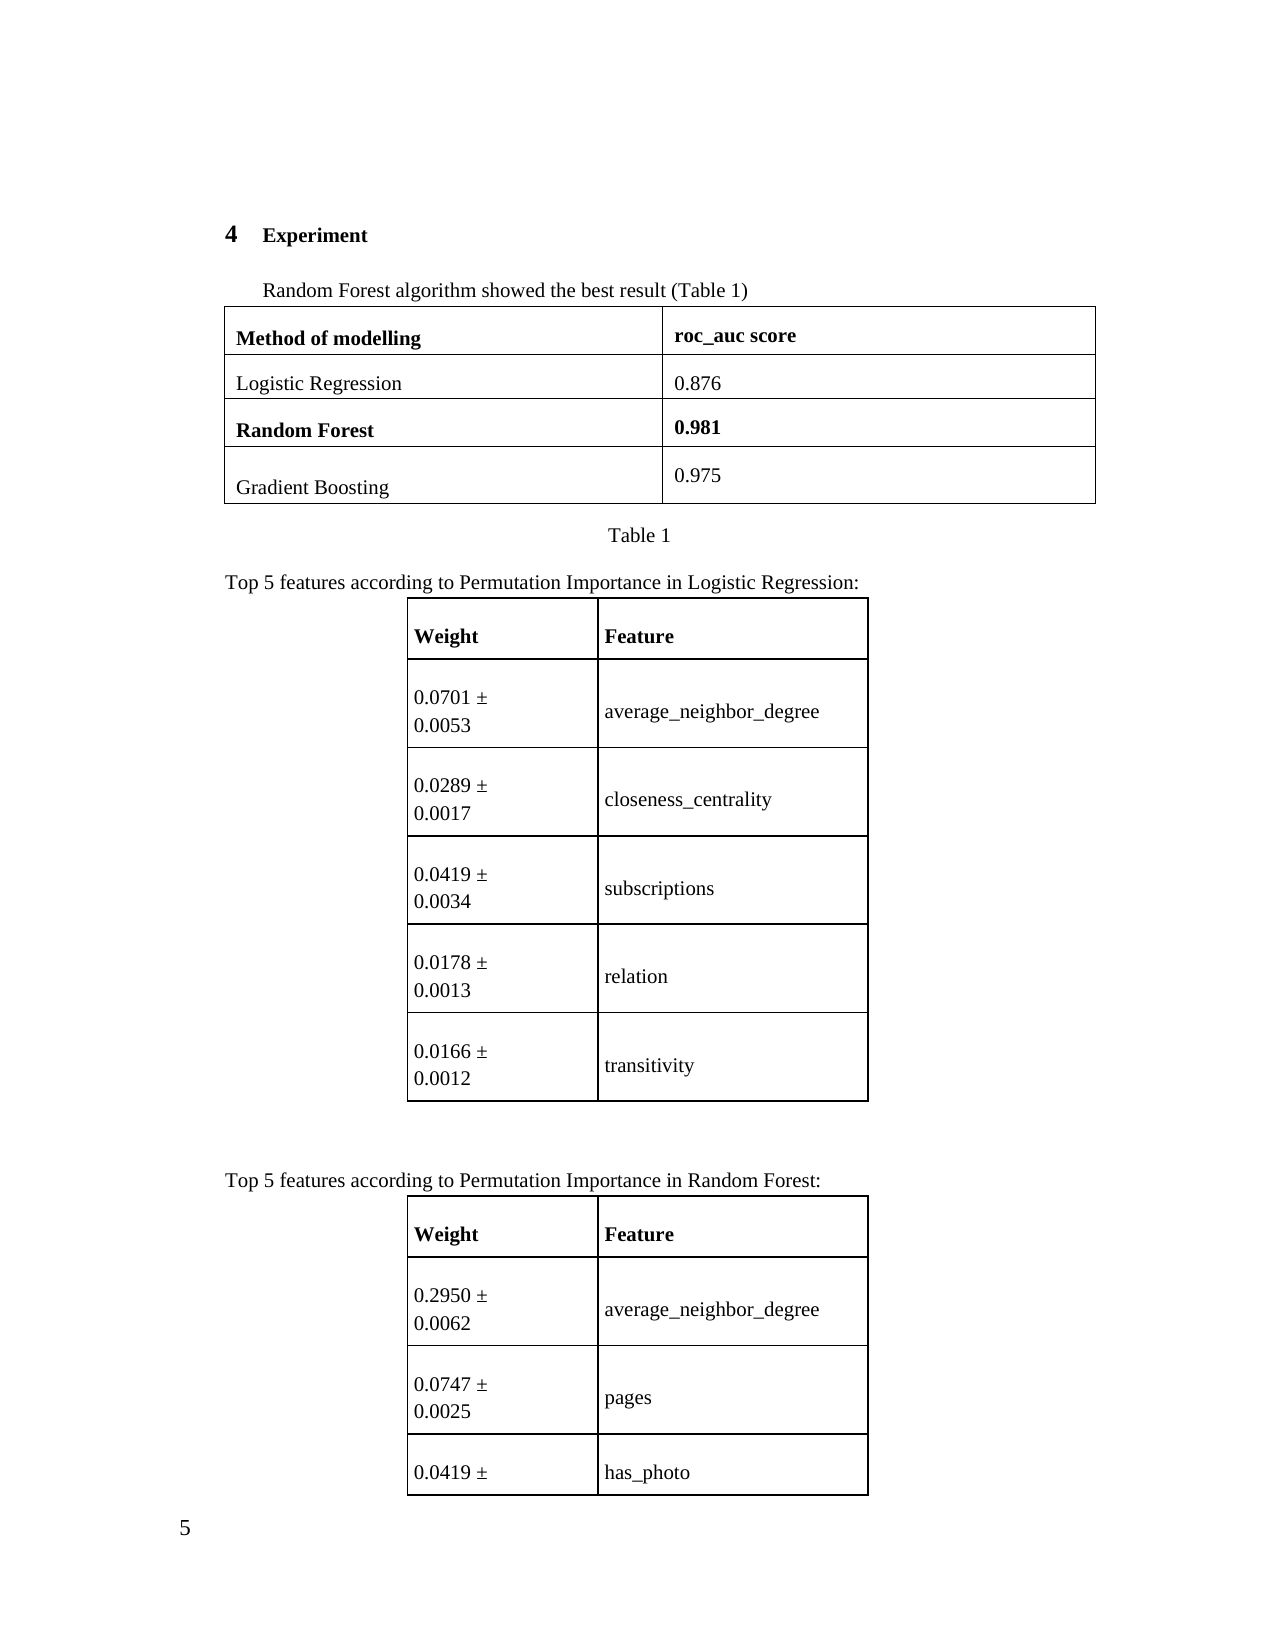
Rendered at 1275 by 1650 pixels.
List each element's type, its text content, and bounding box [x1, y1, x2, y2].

table_header Feature [599, 1197, 867, 1256]
table_cell 0.0747 ± 0.0025 [408, 1346, 597, 1433]
table_cell 0.981 [663, 399, 1095, 446]
table_cell relation [599, 925, 867, 1012]
text Top 5 features according to Permutation Importance in Random Forest: [224, 1168, 1054, 1192]
text Top 5 features according to Permutation Importance in Logistic Regression: [224, 569, 1054, 594]
table_cell 0.975 [663, 447, 1095, 503]
table_cell Logistic Regression [225, 355, 662, 398]
table_header Weight [408, 599, 597, 658]
table_cell average_neighbor_degree [599, 660, 867, 746]
table_cell 0.0166 ± 0.0012 [408, 1013, 597, 1100]
table_header roc_auc score [663, 307, 1095, 354]
table_cell Random Forest [225, 399, 662, 446]
table_cell 0.0289 ± 0.0017 [408, 748, 597, 835]
table_cell 0.0419 ± 0.0034 [408, 1435, 597, 1494]
table_cell has_photo [599, 1435, 867, 1494]
table_header Method of modelling [225, 307, 662, 354]
table_cell 0.0701 ± 0.0053 [408, 660, 597, 746]
table_cell 0.2950 ± 0.0062 [408, 1258, 597, 1344]
subtitle Experiment [225, 219, 1096, 248]
table_header Weight [408, 1197, 597, 1256]
table_cell closeness_centrality [599, 748, 867, 835]
text Table 1 [224, 523, 1054, 547]
table_cell 0.876 [663, 355, 1095, 398]
table_cell transitivity [599, 1013, 867, 1100]
table_cell 0.0419 ± 0.0034 [408, 837, 597, 923]
subtitle Random Forest algorithm showed the best result (Table 1) [262, 278, 1096, 302]
table_cell Gradient Boosting [225, 447, 662, 503]
table_header Feature [599, 599, 867, 658]
table_cell average_neighbor_degree [599, 1258, 867, 1344]
table_cell subscriptions [599, 837, 867, 923]
table_cell 0.0178 ± 0.0013 [408, 925, 597, 1012]
table_cell pages [599, 1346, 867, 1433]
